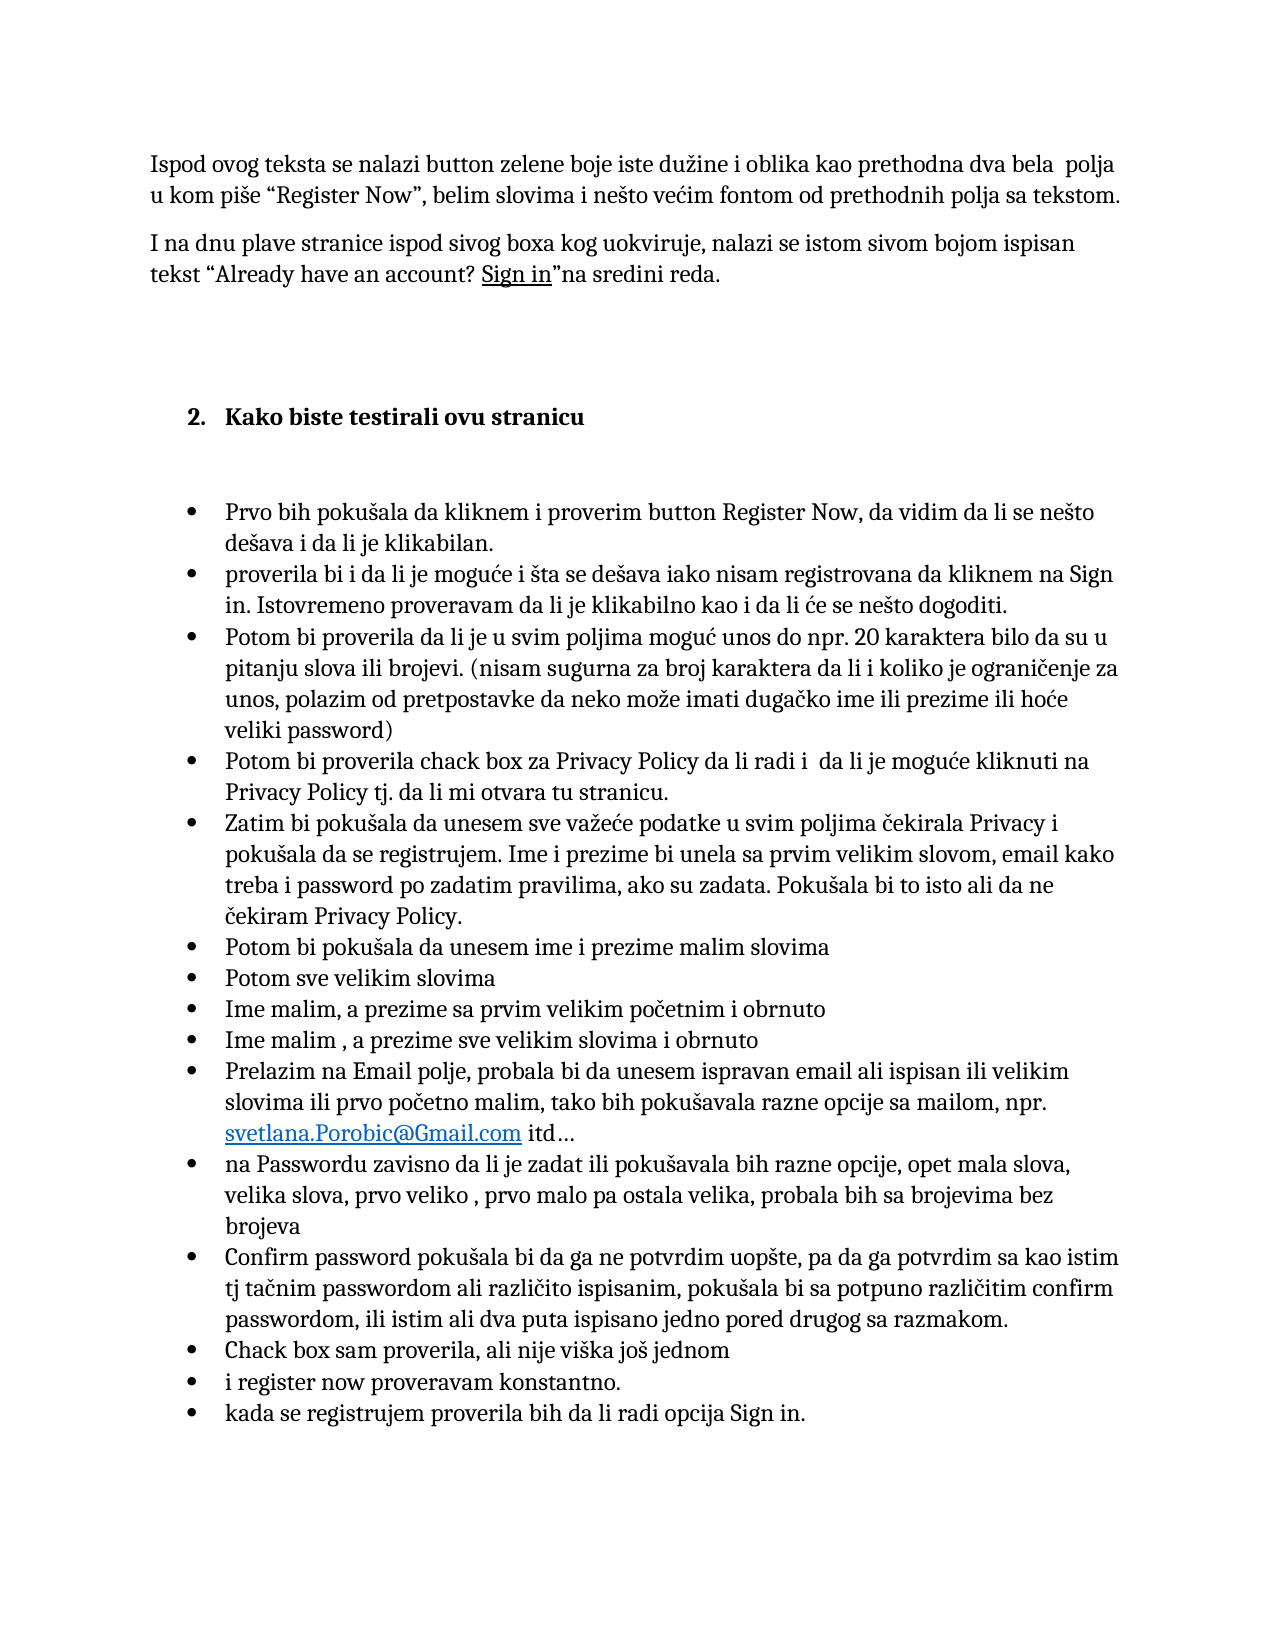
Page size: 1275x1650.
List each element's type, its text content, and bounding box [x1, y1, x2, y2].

list Potom sve velikim slovima [187, 964, 1125, 993]
list Ime malim , a prezime sve velikim slovima i obrnuto [187, 1026, 1125, 1055]
list Kako biste testirali ovu stranicu [187, 403, 1125, 432]
list Prelazim na Email polje, probala bi da unesem ispravan email ali ispisan ili velikim slovima ili prvo početno malim, tako bih pokušavala razne opcije sa mailom, npr. svetlana.Porobic@Gmail.com itd… [187, 1057, 1125, 1148]
list Zatim bi pokušala da unesem sve važeće podatke u svim poljima čekirala Privacy i pokušala da se registrujem. Ime i prezime bi unela sa prvim velikim slovom, email kako treba i password po zadatim pravilima, ako su zadata. Pokušala bi to isto ali da ne čekiram Privacy Policy. [187, 809, 1125, 931]
list proverila bi i da li je moguće i šta se dešava iako nisam registrovana da kliknem na Sign in. Istovremeno proveravam da li je klikabilno kao i da li će se nešto dogoditi. [187, 560, 1125, 620]
list Potom bi proverila chack box za Privacy Policy da li radi i da li je moguće kliknuti na Privacy Policy tj. da li mi otvara tu stranicu. [187, 747, 1125, 806]
list Prvo bih pokušala da kliknem i proverim button Register Now, da vidim da li se nešto dešava i da li je klikabilan. [187, 498, 1125, 558]
list i register now proveravam konstantno. [187, 1367, 1125, 1396]
list Potom bi pokušala da unesem ime i prezime malim slovima [187, 933, 1125, 962]
list kada se registrujem proverila bih da li radi opcija Sign in. [187, 1398, 1125, 1427]
text Ispod ovog teksta se nalazi button zelene boje iste dužine i oblika kao prethodna dva bela polja u kom piše “Register Now”, belim slovima i nešto većim fontom od prethodnih polja sa tekstom. [150, 150, 1125, 210]
list Potom bi proverila da li je u svim poljima moguć unos do npr. 20 karaktera bilo da su u pitanju slova ili brojevi. (nisam sugurna za broj karaktera da li i koliko je ograničenje za unos, polazim od pretpostavke da neko može imati dugačko ime ili prezime ili hoće veliki password) [187, 622, 1125, 744]
list na Passwordu zavisno da li je zadat ili pokušavala bih razne opcije, opet mala slova, velika slova, prvo veliko , prvo malo pa ostala velika, probala bih sa brojevima bez brojeva [187, 1150, 1125, 1241]
list Chack box sam proverila, ali nije viška još jednom [187, 1336, 1125, 1365]
list Confirm password pokušala bi da ga ne potvrdim uopšte, pa da ga potvrdim sa kao istim tj tačnim passwordom ali različito ispisanim, pokušala bi sa potpuno različitim confirm passwordom, ili istim ali dva puta ispisano jedno pored drugog sa razmakom. [187, 1243, 1125, 1334]
list Ime malim, a prezime sa prvim velikim početnim i obrnuto [187, 995, 1125, 1024]
text I na dnu plave stranice ispod sivog boxa kog uokviruje, nalazi se istom sivom bojom ispisan tekst “Already have an account? Sign in”na sredini reda. [150, 229, 1125, 288]
